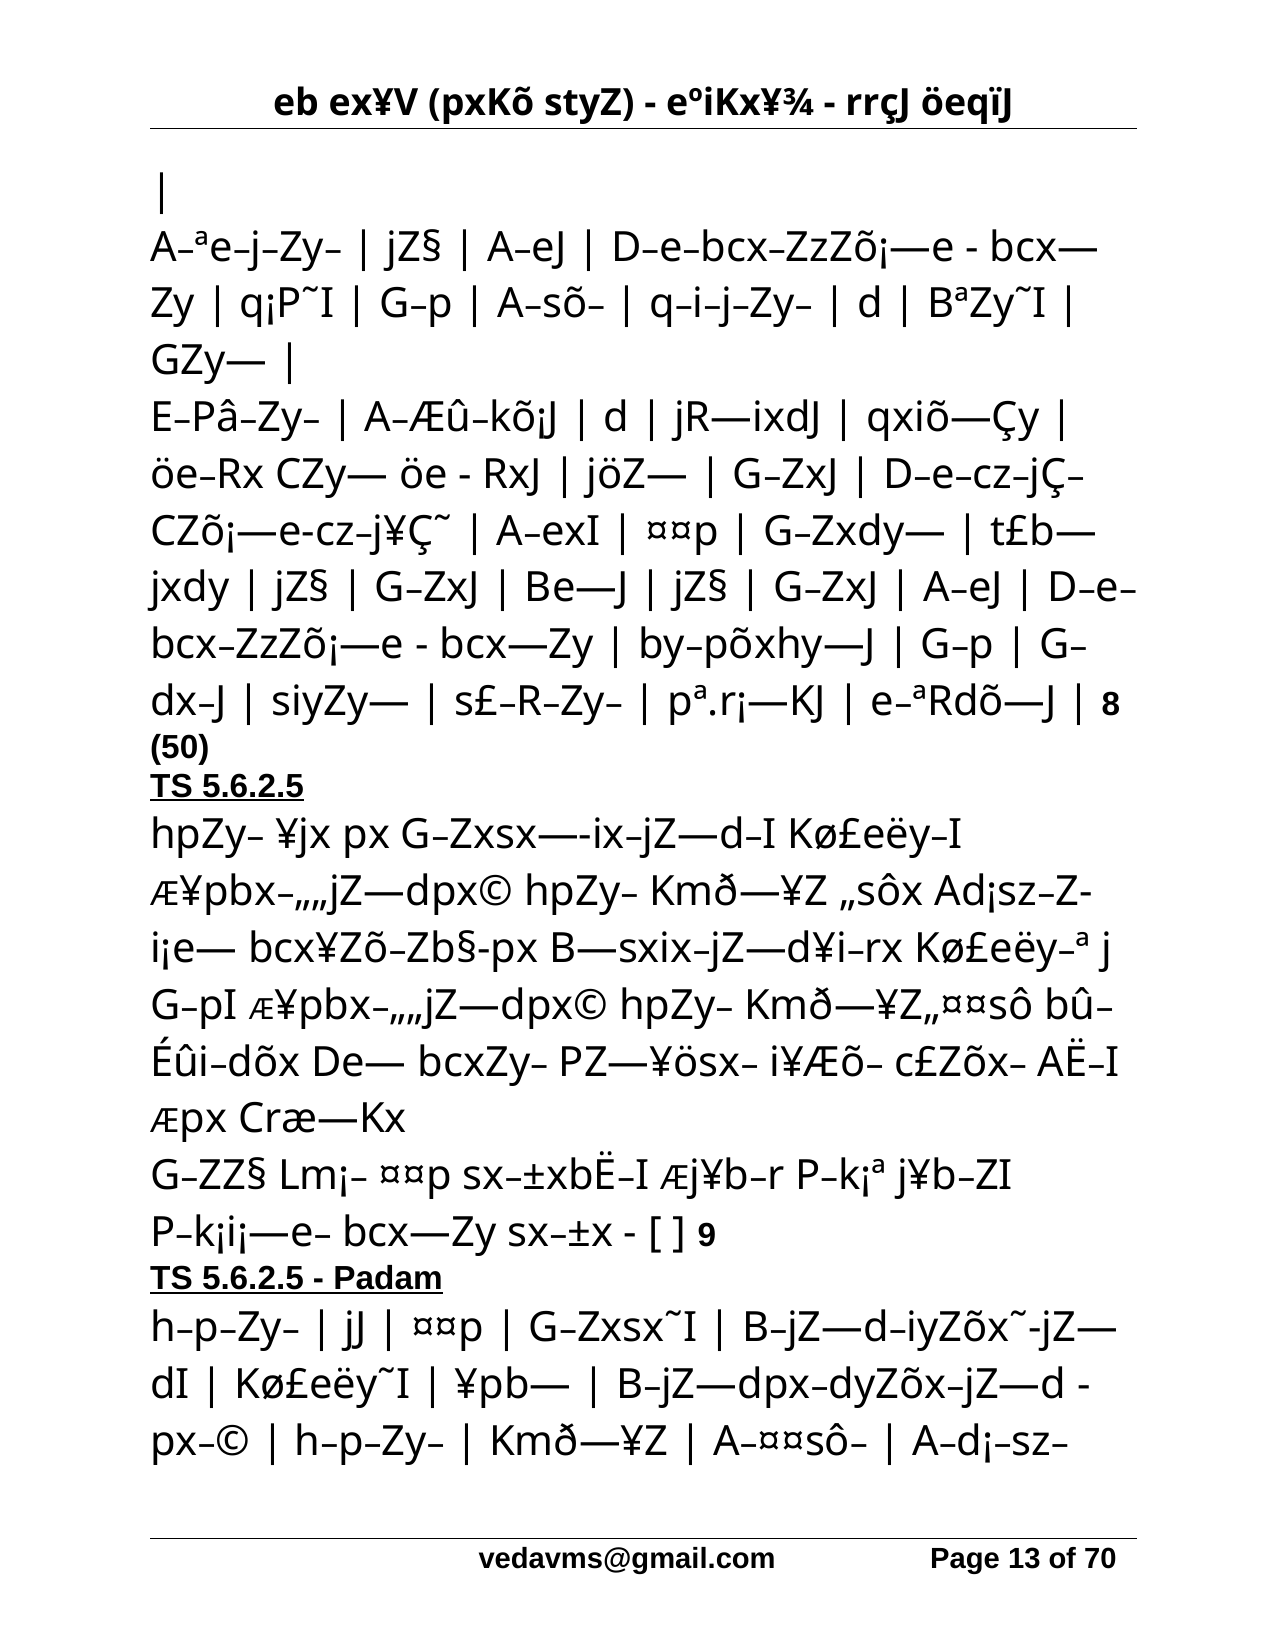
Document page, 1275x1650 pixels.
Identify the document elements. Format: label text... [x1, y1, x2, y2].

text G–ZZ§ Lm¡– ¤¤p sx–±xbË–I Æj¥b–r P–k¡ª j¥b–ZI [150, 1145, 1137, 1202]
text A–ªe–j–Zy– | jZ§ | A–eJ | D–e–bcx–ZzZõ¡—e - bcx—Zy | q¡P˜I | G–p | A–sõ– | q–i–j–Zy– | d | BªZy˜I | GZy— | [150, 216, 1137, 387]
text E–Pâ–Zy– | A–Æû–kõ¡J | d | jR—ixdJ | qxiõ—Çy | öe–Rx CZy— öe - RxJ | jöZ— | G–ZxJ | D–e–cz–jÇ– CZõ¡—e-cz–j¥Ç˜ | A–exI | ¤¤p | G–Zxdy— | t£b—jxdy | jZ§ | G–ZxJ | Be—J | jZ§ | G–ZxJ | A–eJ | D–e–bcx–ZzZõ¡—e - bcx—Zy | by–põxhy—J | G–p | G–dx–J | siyZy— | s£–R–Zy– | pª.r¡—KJ | e–ªRdõ—J | 8 (50) [150, 387, 1137, 766]
text hpZy– ¥jx px G–Zxsx—-ix–jZ—d–I Kø£eëy–I [150, 804, 1137, 861]
text TS 5.6.2.5 - Padam [150, 1258, 1137, 1297]
text Æ¥pbx–„„jZ—dpx© hpZy– Kmð—¥Z „sôx Ad¡sz–Z-i¡e— bcx¥Zõ–Zb§-px B—sxix–jZ—d¥i–rx Kø£eëy–ª j G–pI Æ¥pbx–„„jZ—dpx© hpZy– Kmð—¥Z„¤¤sô bû–Éûi–dõx De— bcxZy– PZ—¥ösx– i¥Æõ– c£Zõx– AË–I Æpx Cræ—Kx [150, 861, 1137, 1145]
text TS 5.6.2.5 [150, 766, 1193, 804]
text P–k¡i¡—e– bcx—Zy sx–±x - [ ] 9 [150, 1202, 1137, 1258]
text A–Æû–kõ¡I | jR—ixdI | öe–Rx CZy— öe - RxJ | q¡–Px | [150, 160, 1137, 216]
